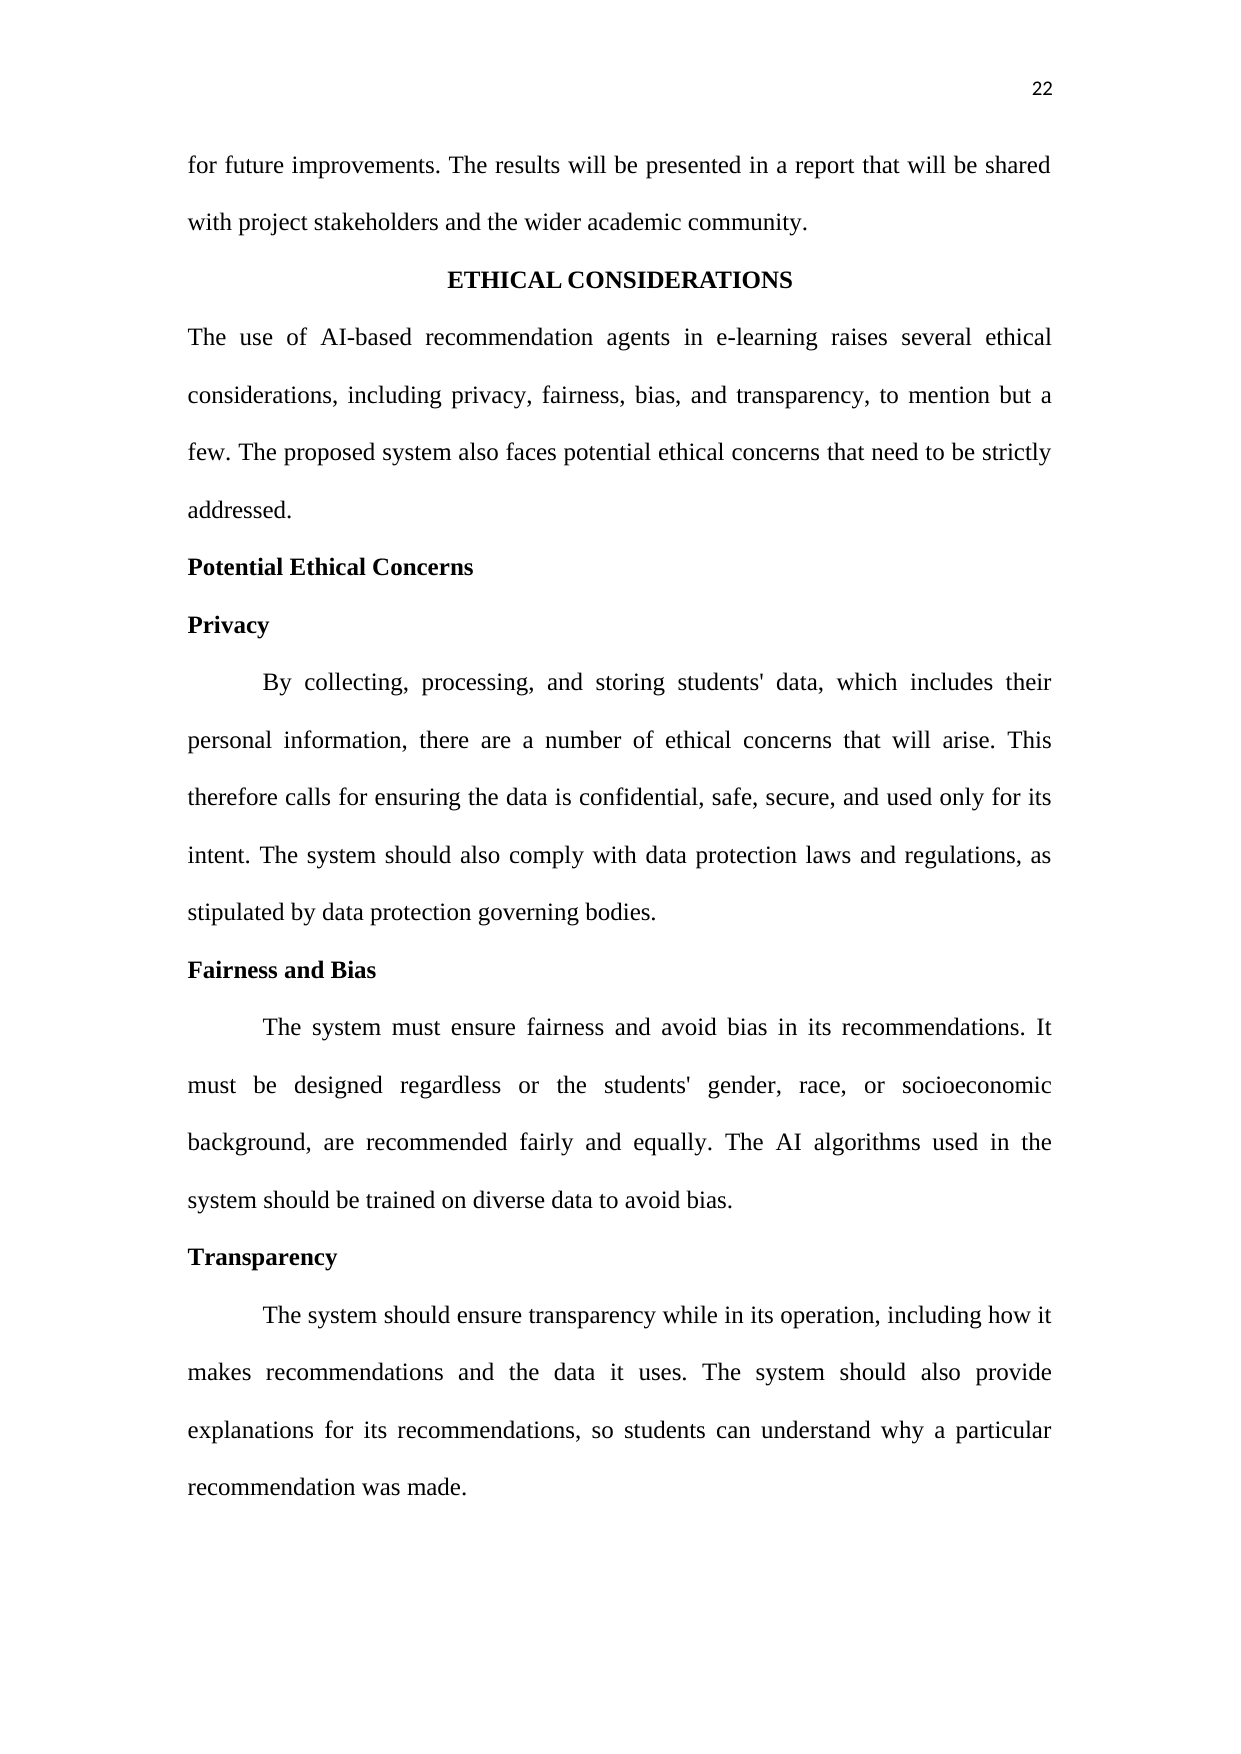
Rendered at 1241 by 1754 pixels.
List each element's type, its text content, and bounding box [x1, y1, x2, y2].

subtitle Fairness and Bias [187, 955, 1053, 984]
text By collecting, processing, and storing students' data, which includes their personal information, there are a number of ethical concerns that will arise. This therefore calls for ensuring the data is confidential, safe, secure, and used only for its intent. The system should also comply with data protection laws and regulations, as stipulated by data protection governing bodies. [187, 667, 1053, 926]
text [187, 150, 1053, 236]
subtitle Transparency [187, 1242, 1053, 1271]
subtitle Potential Ethical Concerns [187, 552, 1053, 581]
text The use of AI-based recommendation agents in e-learning raises several ethical considerations, including privacy, fairness, bias, and transparency, to mention but a few. The proposed system also faces potential ethical concerns that need to be strictly addressed. [187, 322, 1053, 524]
text The system should ensure transparency while in its operation, including how it makes recommendations and the data it uses. The system should also provide explanations for its recommendations, so students can understand why a particular recommendation was made. [187, 1300, 1053, 1501]
subtitle Privacy [187, 610, 1053, 639]
subtitle ETHICAL CONSIDERATIONS [187, 265, 1053, 294]
text The system must ensure fairness and avoid bias in its recommendations. It must be designed regardless or the students' gender, race, or socioeconomic background, are recommended fairly and equally. The AI algorithms used in the system should be trained on diverse data to avoid bias. [187, 1012, 1053, 1214]
